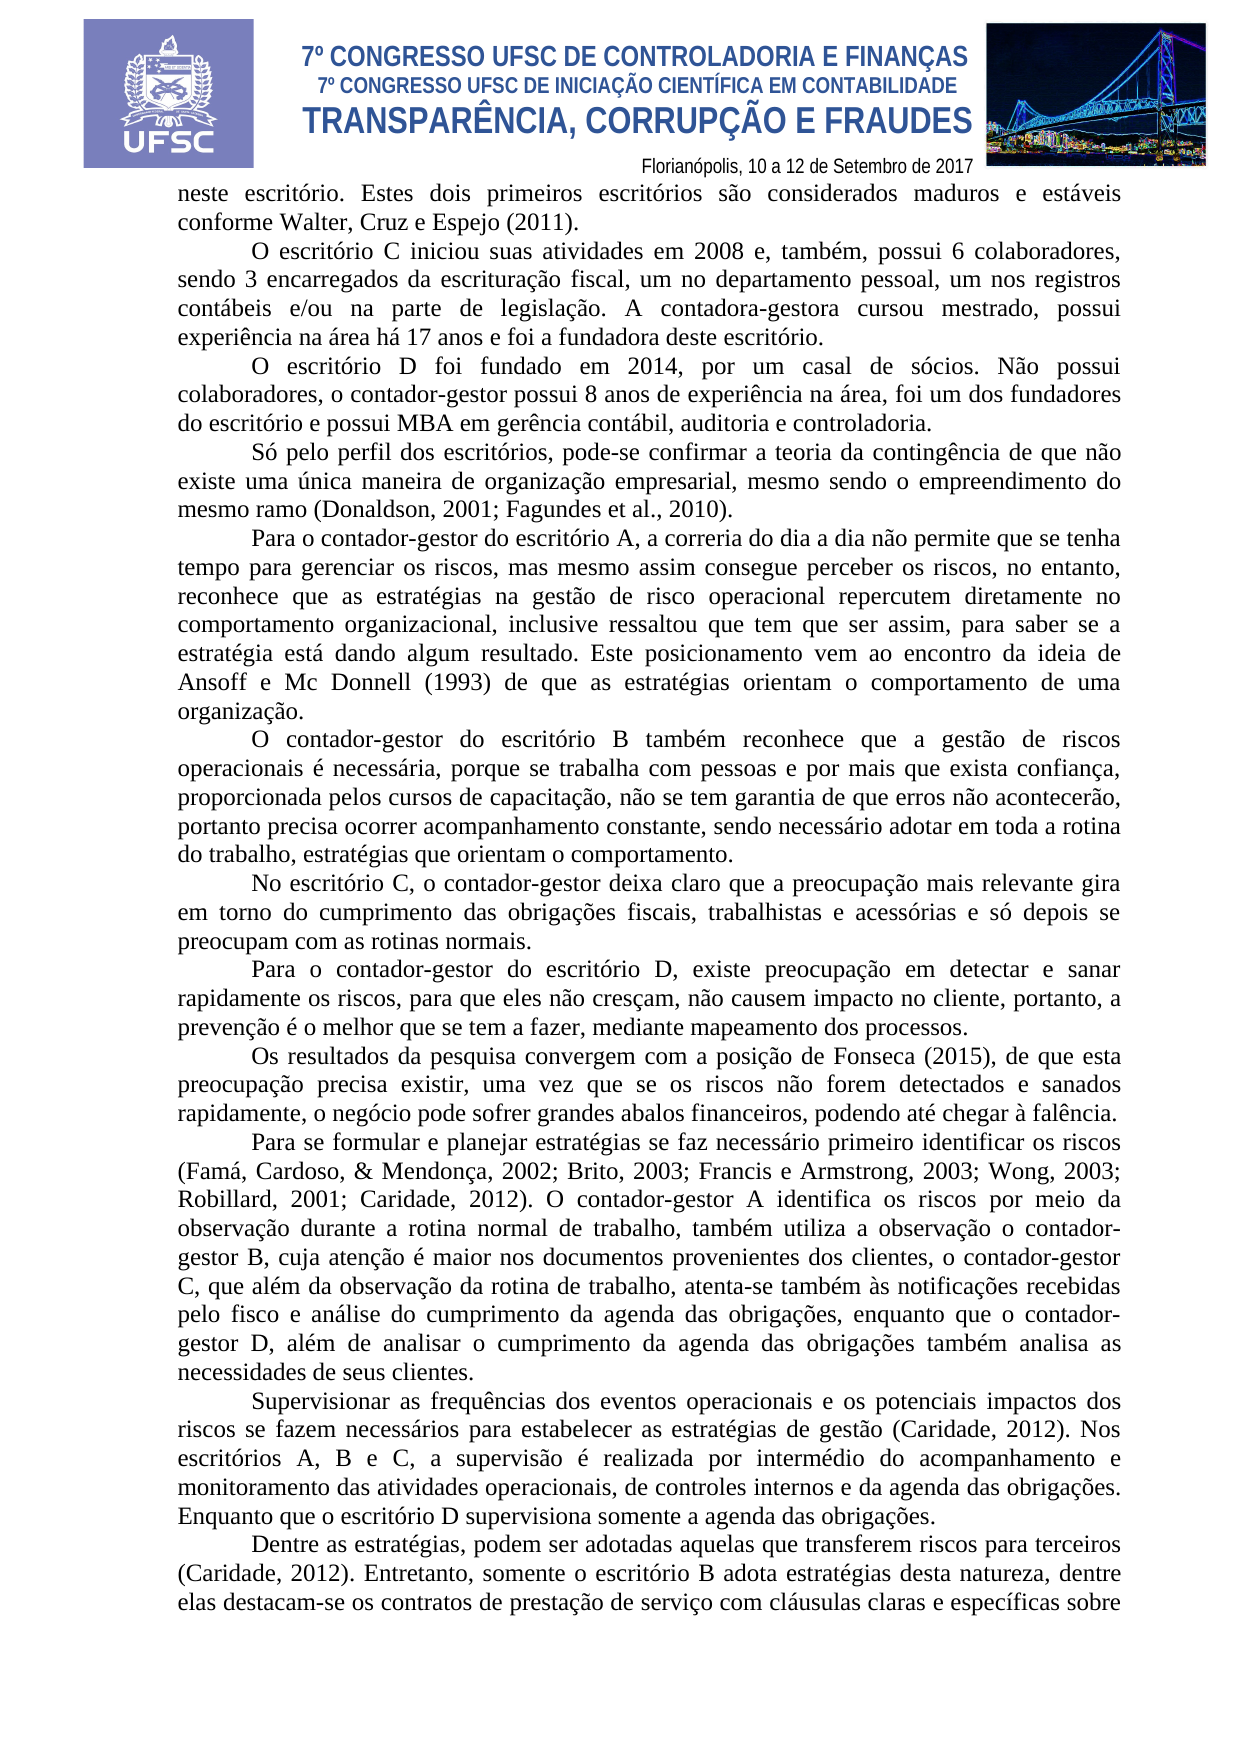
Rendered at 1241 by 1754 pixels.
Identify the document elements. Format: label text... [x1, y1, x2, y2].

text Os resultados da pesquisa convergem com a posição de Fonseca (2015), de que esta preocupação precisa existir, uma vez que se os riscos não forem detectados e sanados rapidamente, o negócio pode sofrer grandes abalos financeiros, podendo até chegar à falência. [177, 1041, 1122, 1127]
text O contador-gestor do escritório B também reconhece que a gestão de riscos operacionais é necessária, porque se trabalha com pessoas e por mais que exista confiança, proporcionada pelos cursos de capacitação, não se tem garantia de que erros não acontecerão, portanto precisa ocorrer acompanhamento constante, sendo necessário adotar em toda a rotina do trabalho, estratégias que orientam o comportamento. [177, 724, 1122, 868]
text O escritório D foi fundado em 2014, por um casal de sócios. Não possui colaboradores, o contador-gestor possui 8 anos de experiência na área, foi um dos fundadores do escritório e possui MBA em gerência contábil, auditoria e controladoria. [177, 351, 1122, 437]
text Para se formular e planejar estratégias se faz necessário primeiro identificar os riscos (Famá, Cardoso, & Mendonça, 2002; Brito, 2003; Francis e Armstrong, 2003; Wong, 2003; Robillard, 2001; Caridade, 2012). O contador-gestor A identifica os riscos por meio da observação durante a rotina normal de trabalho, também utiliza a observação o contador-gestor B, cuja atenção é maior nos documentos provenientes dos clientes, o contador-gestor C, que além da observação da rotina de trabalho, atenta-se também às notificações recebidas pelo fisco e análise do cumprimento da agenda das obrigações, enquanto que o contador-gestor D, além de analisar o cumprimento da agenda das obrigações também analisa as necessidades de seus clientes. [177, 1127, 1122, 1386]
text Supervisionar as frequências dos eventos operacionais e os potenciais impactos dos riscos se fazem necessários para estabelecer as estratégias de gestão (Caridade, 2012). Nos escritórios A, B e C, a supervisão é realizada por intermédio do acompanhamento e monitoramento das atividades operacionais, de controles internos e da agenda das obrigações. Enquanto que o escritório D supervisiona somente a agenda das obrigações. [177, 1386, 1122, 1529]
text Só pelo perfil dos escritórios, pode-se confirmar a teoria da contingência de que não existe uma única maneira de organização empresarial, mesmo sendo o empreendimento do mesmo ramo (Donaldson, 2001; Fagundes et al., 2010). [177, 437, 1122, 523]
text Para o contador-gestor do escritório A, a correria do dia a dia não permite que se tenha tempo para gerenciar os riscos, mas mesmo assim consegue perceber os riscos, no entanto, reconhece que as estratégias na gestão de risco operacional repercutem diretamente no comportamento organizacional, inclusive ressaltou que tem que ser assim, para saber se a estratégia está dando algum resultado. Este posicionamento vem ao encontro da ideia de Ansoff e Mc Donnell (1993) de que as estratégias orientam o comportamento de uma organização. [177, 523, 1122, 724]
picture [83, 19, 254, 168]
text Para o contador-gestor do escritório D, existe preocupação em detectar e sanar rapidamente os riscos, para que eles não cresçam, não causem impacto no cliente, portanto, a prevenção é o melhor que se tem a fazer, mediante mapeamento dos processos. [177, 954, 1122, 1041]
picture [983, 19, 1209, 170]
text O escritório C iniciou suas atividades em 2008 e, também, possui 6 colaboradores, sendo 3 encarregados da escrituração fiscal, um no departamento pessoal, um nos registros contábeis e/ou na parte de legislação. A contadora-gestora cursou mestrado, possui experiência na área há 17 anos e foi a fundadora deste escritório. [177, 236, 1122, 351]
text No escritório C, o contador-gestor deixa claro que a preocupação mais relevante gira em torno do cumprimento das obrigações fiscais, trabalhistas e acessórias e só depois se preocupam com as rotinas normais. [177, 868, 1122, 954]
